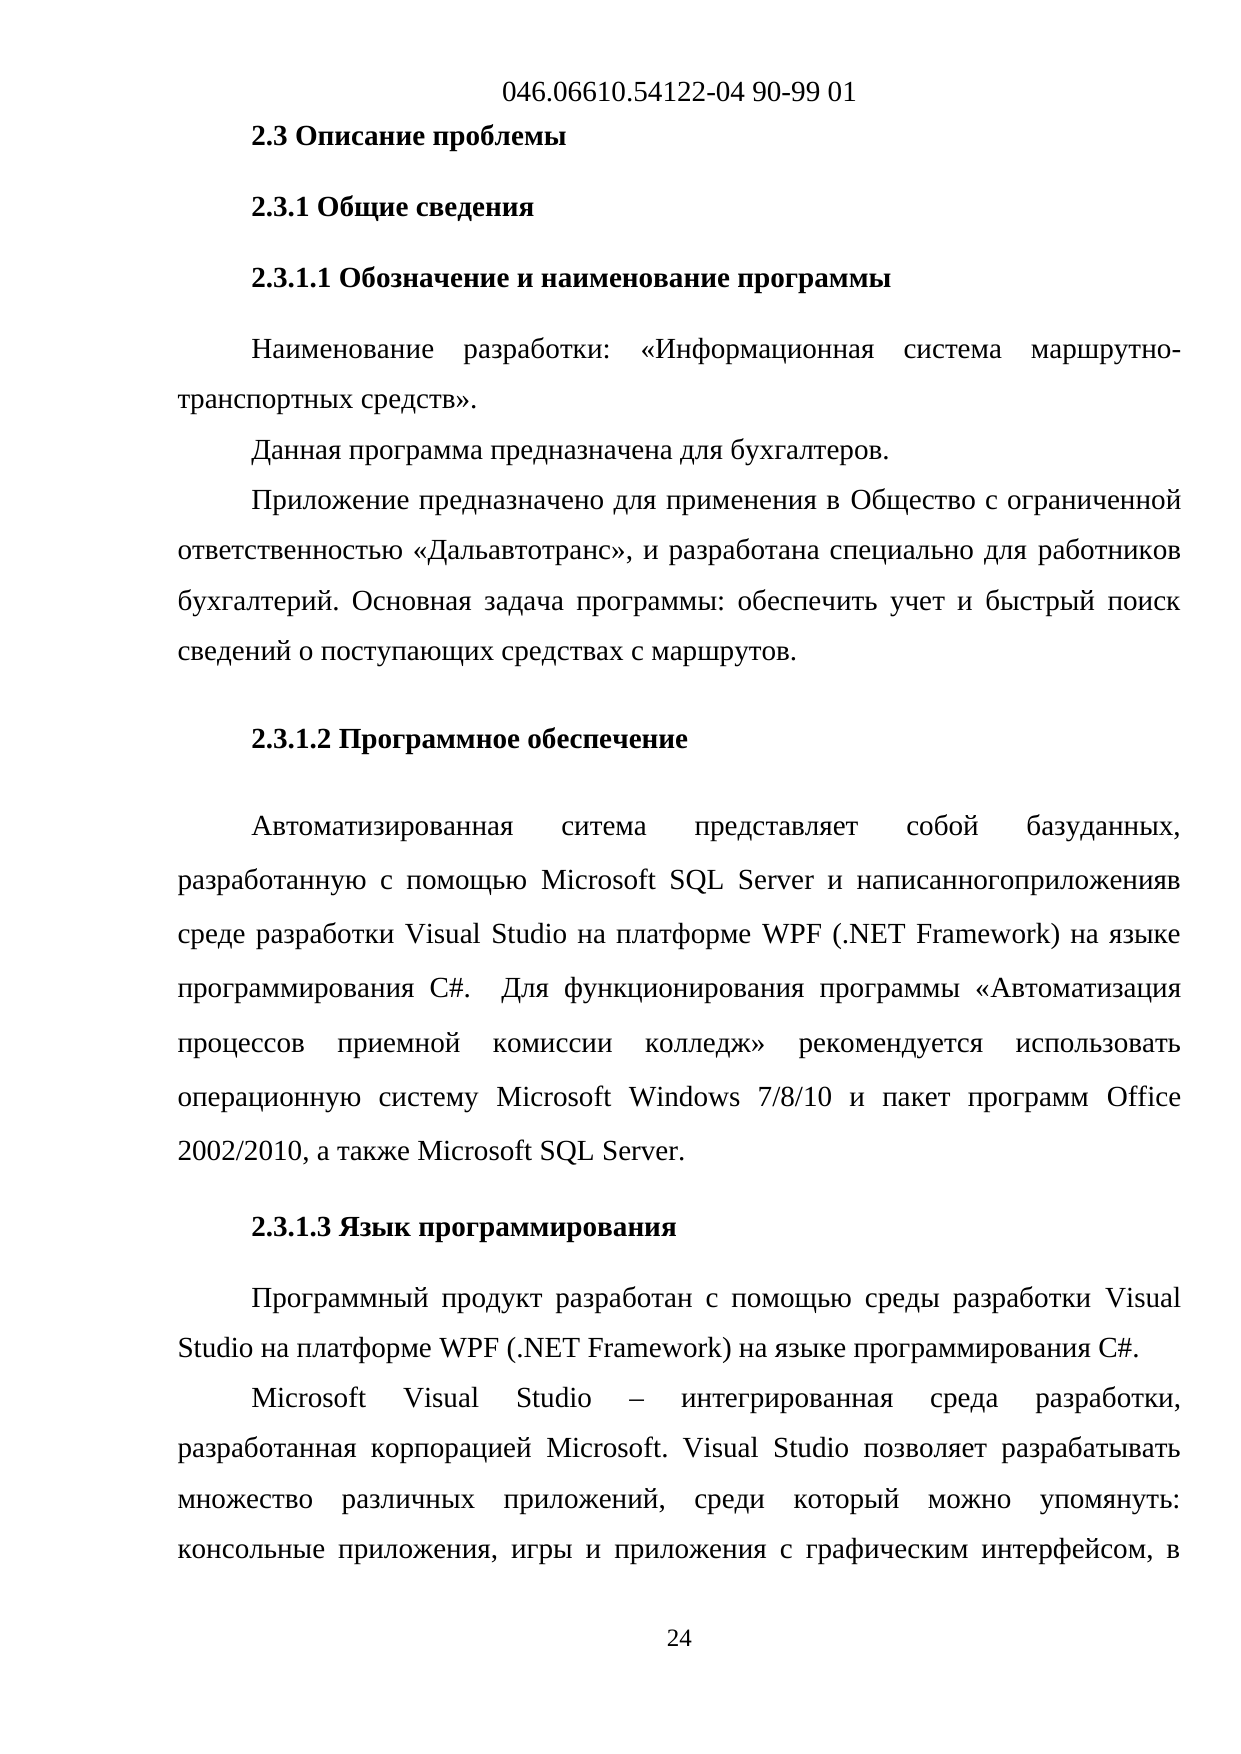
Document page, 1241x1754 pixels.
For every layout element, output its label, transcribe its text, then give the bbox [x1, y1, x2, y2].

list Программный продукт разработан с помощью среды разработки Visual Studio на платформе WPF (.NET Framework) на языке программирования С#. [177, 1280, 1181, 1363]
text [177, 1380, 1181, 1565]
text Наименование разработки: «Информационная система маршрутно-транспортных средств». [177, 331, 1181, 415]
text Данная программа предназначена для бухгалтеров. [177, 432, 1181, 465]
subtitle 2.3.1 Общие сведения [177, 189, 1181, 223]
text Приложение предназначено для применения в Общество с ограниченной ответственностью «Дальавтотранс», и разработана специально для работников бухгалтерий. Основная задача программы: обеспечить учет и быстрый поиск сведений о поступающих средствах с маршрутов. [177, 482, 1181, 667]
subtitle 2.3 Описание проблемы [177, 118, 1181, 152]
subtitle 2.3.1.1 Обозначение и наименование программы [177, 260, 1181, 294]
subtitle 2.3.1.3 Язык программирования [177, 1209, 1181, 1242]
subtitle 2.3.1.2 Программное обеспечение [177, 721, 1181, 754]
text Автоматизированная ситема представляет собой базуданных, разработанную с помощью Microsoft SQL Server и написанногоприложенияв среде разработки Visual Studio на платформе WPF (.NET Framework) на языке программирования С#. Для функционирования программы «Автоматизация процессов приемной комиссии колледж» рекомендуется использовать операционную систему Microsoft Windows 7/8/10 и пакет программ Office 2002/2010, а также Microsoft SQL Server. [177, 792, 1181, 1171]
